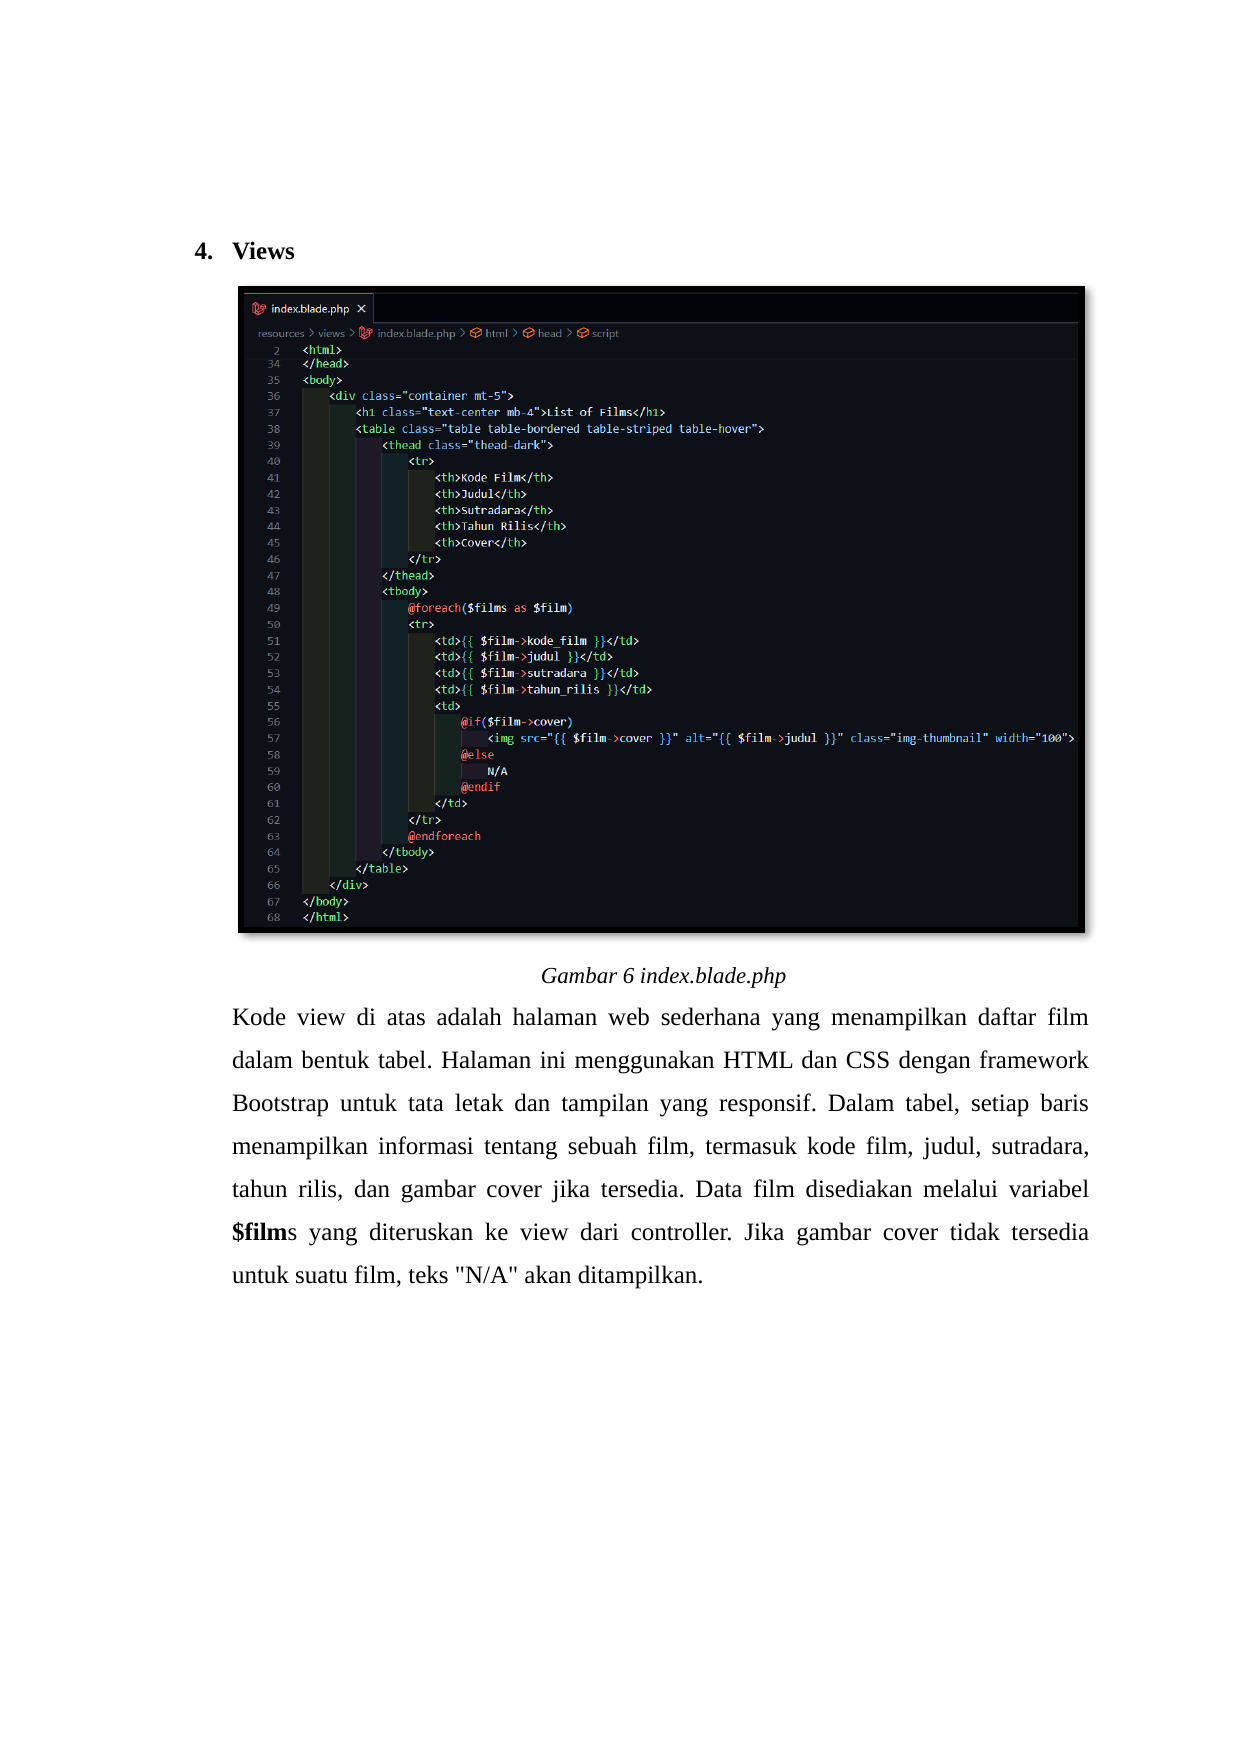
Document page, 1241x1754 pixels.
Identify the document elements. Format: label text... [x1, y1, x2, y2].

list Kode view di atas adalah halaman web sederhana yang menampilkan daftar film dalam bentuk tabel. Halaman ini menggunakan HTML dan CSS dengan framework Bootstrap untuk tata letak dan tampilan yang responsif. Dalam tabel, setiap baris menampilkan informasi tentang sebuah film, termasuk kode film, judul, sutradara, tahun rilis, dan gambar cover jika tersedia. Data film disediakan melalui variabel $films yang diteruskan ke view dari controller. Jika gambar cover tidak tersedia untuk suatu film, teks "N/A" akan ditampilkan. [232, 1002, 1090, 1289]
list Views [194, 236, 1090, 265]
list Gambar 6 index.blade.php [239, 962, 1090, 989]
picture [244, 292, 1078, 927]
